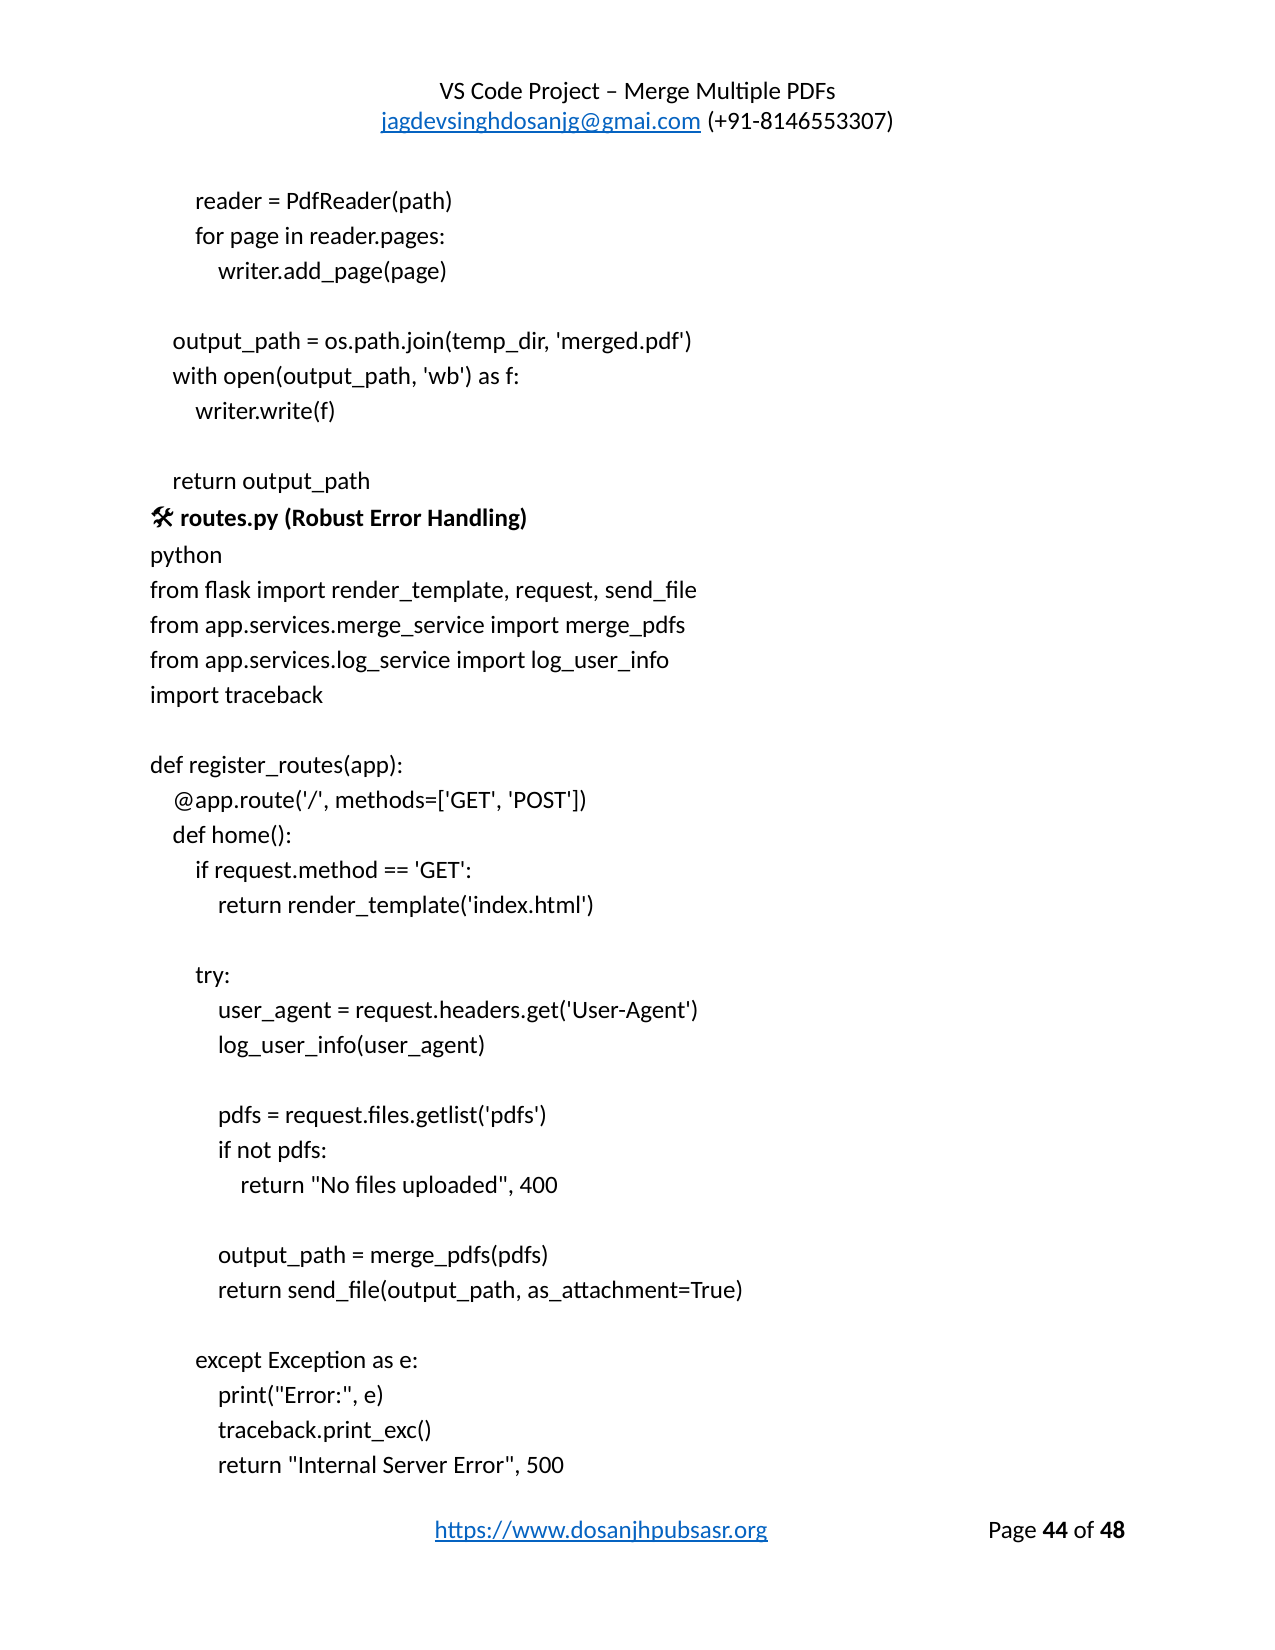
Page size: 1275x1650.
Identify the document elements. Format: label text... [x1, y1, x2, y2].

text return send_file(output_path, as_attachment=True) [150, 1274, 1125, 1305]
text python [150, 539, 1125, 570]
text 🛠️ routes.py (Robust Error Handling) [150, 500, 1125, 534]
text @app.route('/', methods=['GET', 'POST']) [150, 784, 1125, 815]
text if not pdfs: [150, 1134, 1125, 1165]
text writer.write(f) [150, 395, 1125, 426]
text return render_template('index.html') [150, 889, 1125, 920]
text user_agent = request.headers.get('User-Agent') [150, 994, 1125, 1025]
text try: [150, 959, 1125, 990]
text writer.add_page(page) [150, 255, 1125, 286]
text import traceback [150, 679, 1125, 710]
text def register_routes(app): [150, 749, 1125, 780]
text pdfs = request.files.getlist('pdfs') [150, 1099, 1125, 1130]
text if request.method == 'GET': [150, 854, 1125, 885]
text from flask import render_template, request, send_file [150, 574, 1125, 605]
text log_user_info(user_agent) [150, 1029, 1125, 1060]
text from app.services.merge_service import merge_pdfs [150, 609, 1125, 640]
text output_path = os.path.join(temp_dir, 'merged.pdf') [150, 325, 1125, 356]
text for page in reader.pages: [150, 220, 1125, 251]
text return "Internal Server Error", 500 [150, 1449, 1125, 1480]
text except Exception as e: [150, 1344, 1125, 1375]
text return output_path [150, 465, 1125, 496]
text def home(): [150, 819, 1125, 850]
text return "No files uploaded", 400 [150, 1169, 1125, 1200]
text print("Error:", e) [150, 1379, 1125, 1410]
text traceback.print_exc() [150, 1414, 1125, 1445]
text reader = PdfReader(path) [150, 185, 1125, 216]
text with open(output_path, 'wb') as f: [150, 360, 1125, 391]
text output_path = merge_pdfs(pdfs) [150, 1239, 1125, 1270]
text from app.services.log_service import log_user_info [150, 644, 1125, 675]
